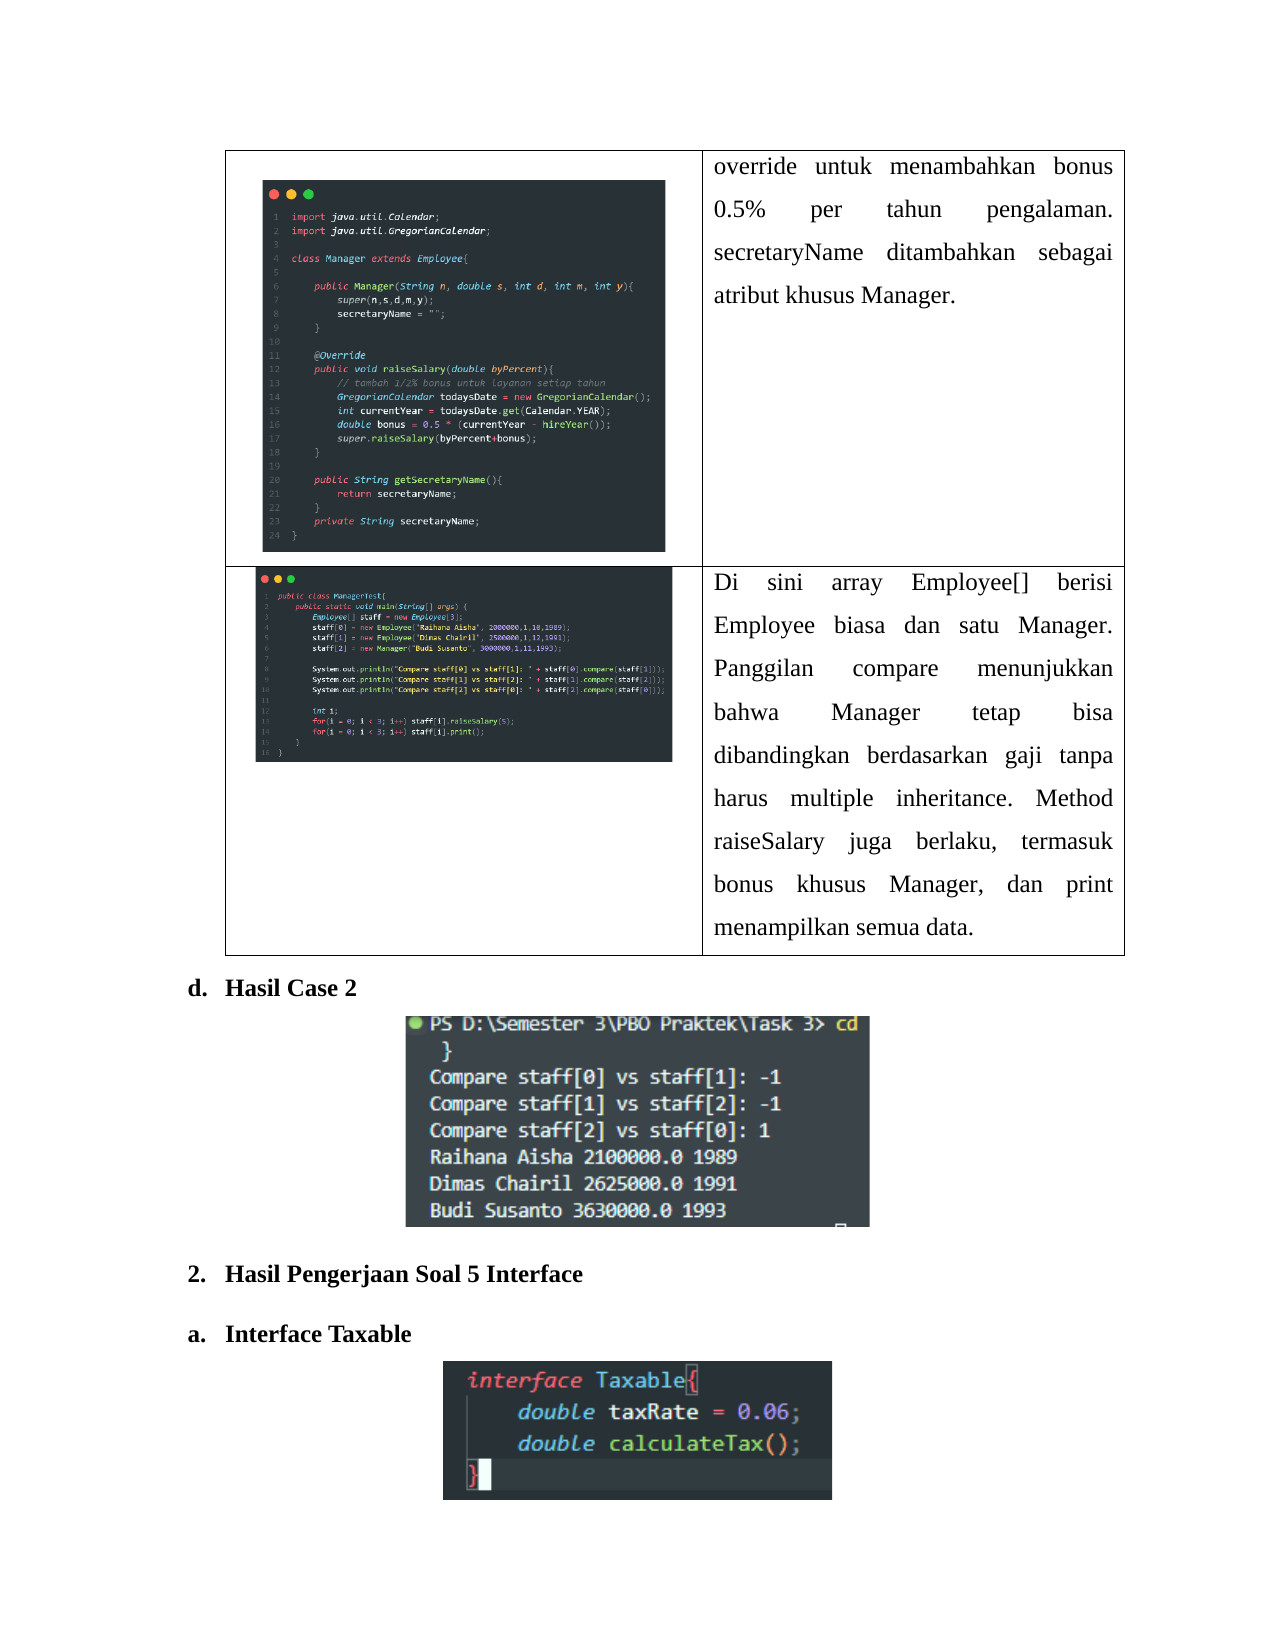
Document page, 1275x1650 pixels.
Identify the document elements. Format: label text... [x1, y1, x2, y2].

table_cell [226, 151, 702, 566]
picture [262, 180, 666, 552]
subtitle Interface Taxable [187, 1319, 1125, 1347]
picture [405, 1016, 870, 1227]
table_cell [226, 567, 702, 955]
subtitle Hasil Pengerjaan Soal 5 Interface [187, 1259, 1125, 1288]
picture [443, 1361, 833, 1500]
table_cell Di sini array Employee[] berisi Employee biasa dan satu Manager. Panggilan compare menunjukkan bahwa Manager tetap bisa dibandingkan berdasarkan gaji tanpa harus multiple inheritance. Method raiseSalary juga berlaku, termasuk bonus khusus Manager, dan print menampilkan semua data. [703, 567, 1124, 955]
picture [255, 567, 673, 762]
subtitle Hasil Case 2 [187, 973, 1125, 1002]
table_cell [703, 151, 1124, 566]
